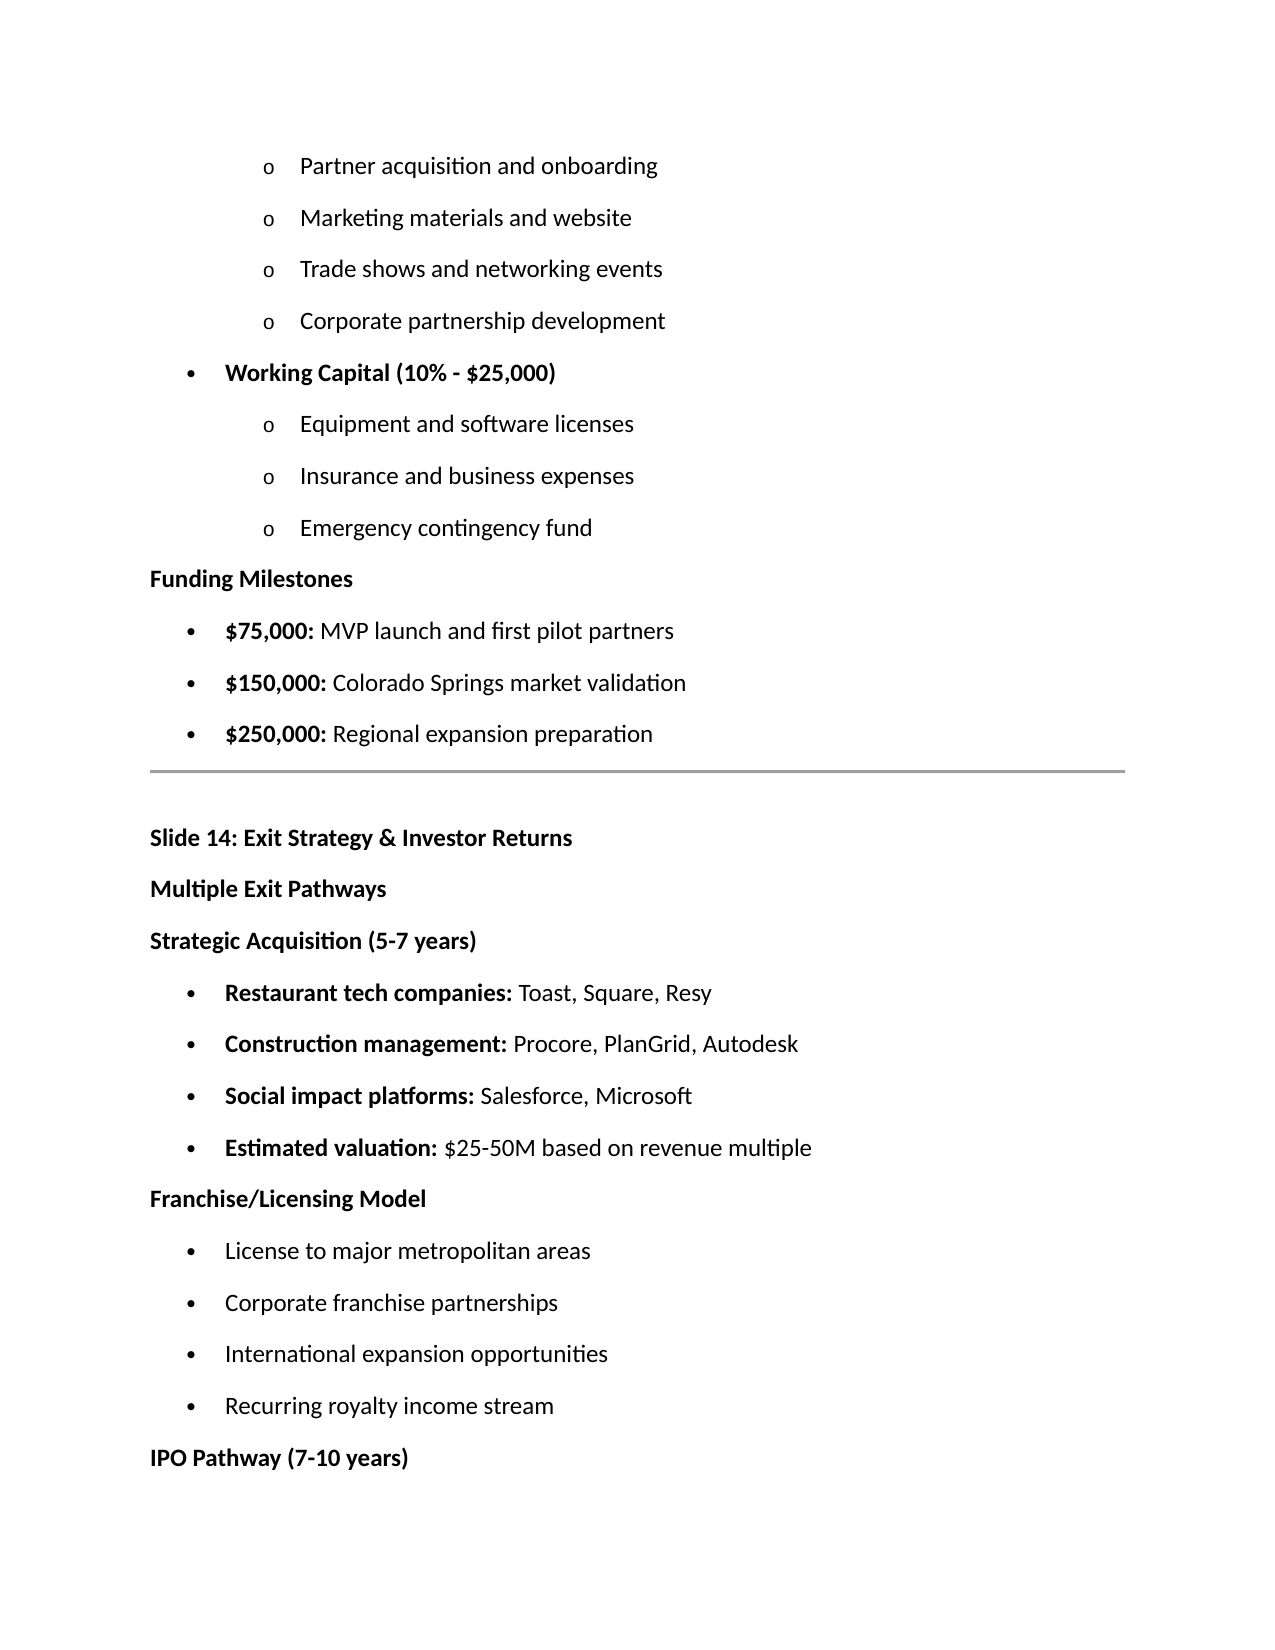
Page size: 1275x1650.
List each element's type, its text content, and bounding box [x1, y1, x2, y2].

list Trade shows and networking events [262, 253, 1125, 284]
list $75,000: MVP launch and first pilot partners [187, 615, 1125, 646]
list Equipment and software licenses [262, 408, 1125, 439]
list Social impact platforms: Salesforce, Microsoft [187, 1080, 1125, 1111]
text Funding Milestones [150, 563, 1125, 594]
list Emergency contingency fund [262, 512, 1125, 542]
list Insurance and business expenses [262, 460, 1125, 491]
list $250,000: Regional expansion preparation [187, 718, 1125, 749]
list Recurring royalty income stream [187, 1390, 1125, 1421]
list Restaurant tech companies: Toast, Square, Resy [187, 977, 1125, 1007]
text Slide 14: Exit Strategy & Investor Returns [150, 822, 1125, 852]
list Estimated valuation: $25-50M based on revenue multiple [187, 1132, 1125, 1162]
list Construction management: Procore, PlanGrid, Autodesk [187, 1028, 1125, 1059]
list $150,000: Colorado Springs market validation [187, 667, 1125, 697]
list Corporate franchise partnerships [187, 1287, 1125, 1317]
list Marketing materials and website [262, 202, 1125, 232]
text Multiple Exit Pathways [150, 873, 1125, 904]
text IPO Pathway (7-10 years) [150, 1442, 1125, 1472]
text Franchise/Licensing Model [150, 1183, 1125, 1214]
list Working Capital (10% - $25,000) [187, 357, 1125, 387]
list License to major metropolitan areas [187, 1235, 1125, 1266]
list Corporate partnership development [262, 305, 1125, 336]
list Partner acquisition and onboarding [262, 150, 1125, 181]
text Strategic Acquisition (5-7 years) [150, 925, 1125, 956]
list International expansion opportunities [187, 1338, 1125, 1369]
